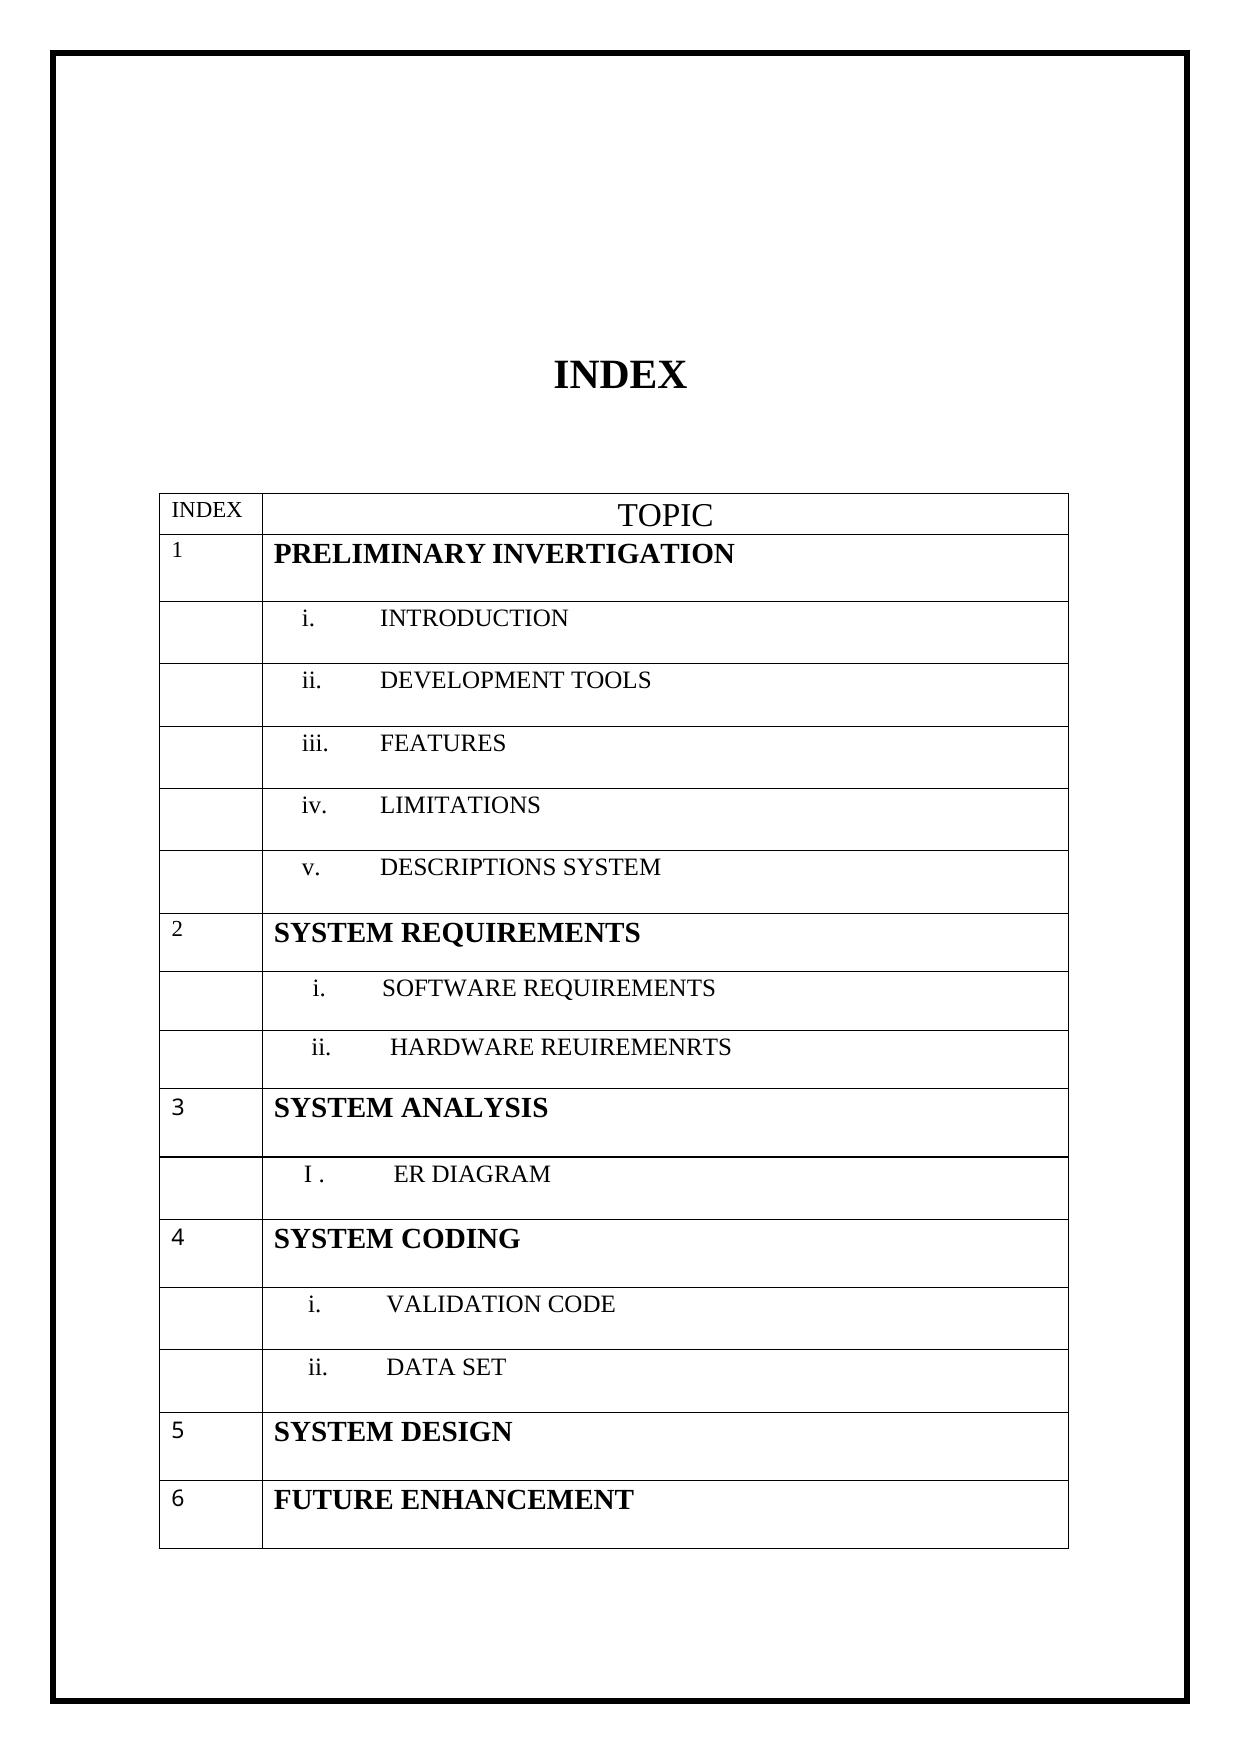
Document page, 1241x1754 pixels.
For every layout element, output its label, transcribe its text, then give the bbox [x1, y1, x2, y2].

table_cell [160, 1350, 262, 1412]
table_cell [160, 789, 262, 850]
table_header TOPIC [263, 494, 1068, 534]
table_cell [160, 727, 262, 788]
table_cell i. INTRODUCTION [263, 602, 1068, 663]
table_cell 1 [160, 535, 262, 601]
table_cell SYSTEM DESIGN [263, 1413, 1068, 1479]
table_cell i. VALIDATION CODE [263, 1288, 1068, 1349]
table_cell [160, 664, 262, 726]
table_cell [160, 1288, 262, 1349]
table_cell [160, 602, 262, 663]
table_cell ii. HARDWARE REUIREMENRTS [263, 1031, 1068, 1088]
table_cell SYSTEM ANALYSIS [263, 1089, 1068, 1156]
table_cell SYSTEM REQUIREMENTS [263, 914, 1068, 971]
table_cell ii. DATA SET [263, 1350, 1068, 1412]
table_cell 2 [160, 914, 262, 971]
table_cell 5 [160, 1413, 262, 1479]
table_header INDEX [160, 494, 262, 534]
table_cell 4 [160, 1220, 262, 1287]
table_cell PRELIMINARY INVERTIGATION [263, 535, 1068, 601]
table_cell iv. LIMITATIONS [263, 789, 1068, 850]
table_cell ii. DEVELOPMENT TOOLS [263, 664, 1068, 726]
table_cell 6 [160, 1481, 262, 1548]
table_cell I . ER DIAGRAM [263, 1158, 1068, 1219]
table_cell [160, 1031, 262, 1088]
table_cell v. DESCRIPTIONS SYSTEM [263, 851, 1068, 912]
table_cell iii. FEATURES [263, 727, 1068, 788]
table_cell 3 [160, 1089, 262, 1156]
table_cell [160, 851, 262, 912]
table_cell [160, 972, 262, 1029]
table_cell [160, 1158, 262, 1219]
table_cell FUTURE ENHANCEMENT [263, 1481, 1068, 1548]
table_cell SYSTEM CODING [263, 1220, 1068, 1287]
table_cell i. SOFTWARE REQUIREMENTS [263, 972, 1068, 1029]
text INDEX [150, 349, 1090, 397]
